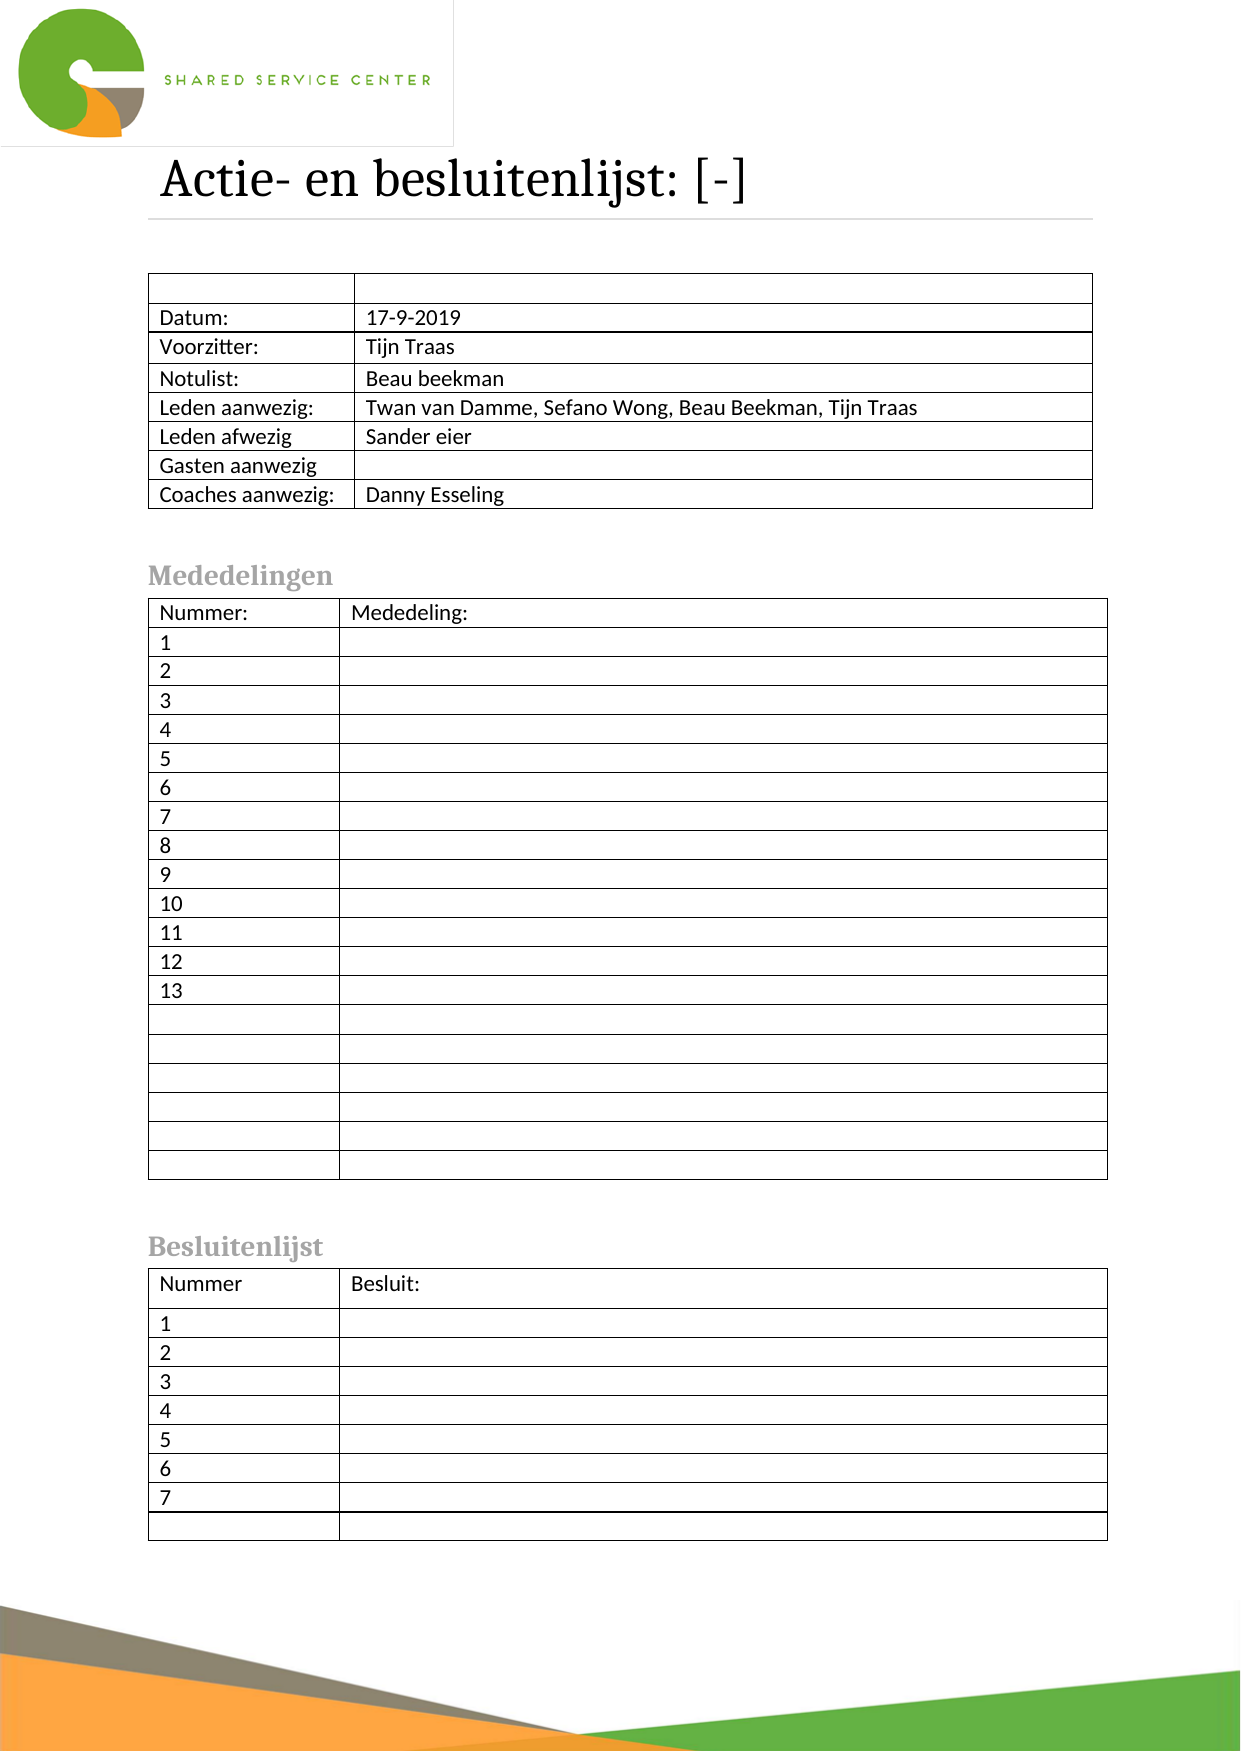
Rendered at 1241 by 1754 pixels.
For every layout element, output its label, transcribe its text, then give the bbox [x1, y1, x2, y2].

table_cell [149, 1093, 339, 1121]
text Besluitenlijst [148, 1230, 1093, 1263]
table_cell 8 [149, 831, 339, 859]
table_cell Coaches aanwezig: [149, 480, 354, 508]
table_cell Twan van Damme, Sefano Wong, Beau Beekman, Tijn Traas [355, 393, 1092, 421]
table_cell [340, 1005, 1107, 1033]
table_cell [149, 1151, 339, 1179]
table_header Besluit: [340, 1269, 1107, 1308]
table_cell 11 [149, 918, 339, 946]
table_cell Beau beekman [355, 364, 1092, 392]
table_cell Voorzitter: [149, 333, 354, 363]
table_cell [340, 1483, 1107, 1511]
table_cell Sander eier [355, 422, 1092, 450]
table_cell 12 [149, 947, 339, 975]
table_cell 6 [149, 1454, 339, 1482]
table_cell 1 [149, 1309, 339, 1337]
table_cell [340, 1064, 1107, 1092]
table_cell 2 [149, 1338, 339, 1366]
table_header Mededeling: [340, 599, 1107, 627]
table_cell [340, 976, 1107, 1004]
table_cell [340, 918, 1107, 946]
picture [0, 1600, 1241, 1751]
table_cell [149, 1122, 339, 1150]
table_cell 4 [149, 715, 339, 743]
table_cell [149, 1005, 339, 1033]
table_cell 7 [149, 802, 339, 830]
table_cell [340, 773, 1107, 801]
text Mededelingen [148, 559, 1093, 592]
table_cell Notulist: [149, 364, 354, 392]
table_cell [340, 1035, 1107, 1062]
table_cell [340, 744, 1107, 772]
table_cell Gasten aanwezig [149, 451, 354, 479]
table_cell Tijn Traas [355, 333, 1092, 363]
table_cell Leden afwezig [149, 422, 354, 450]
table_cell Leden aanwezig: [149, 393, 354, 421]
table_header [355, 274, 1092, 302]
table_cell [340, 1396, 1107, 1424]
table_cell 5 [149, 1425, 339, 1453]
table_cell [340, 715, 1107, 743]
table_cell [340, 1367, 1107, 1395]
table_cell [340, 657, 1107, 685]
table_cell [340, 1425, 1107, 1453]
table_cell Datum: [149, 304, 354, 331]
table_cell [340, 889, 1107, 917]
table_cell [340, 1454, 1107, 1482]
table_cell [340, 802, 1107, 830]
table_header Nummer: [149, 599, 339, 627]
table_cell [340, 1151, 1107, 1179]
picture [0, 0, 454, 147]
table_header Nummer [149, 1269, 339, 1308]
table_cell [340, 860, 1107, 888]
table_cell [340, 1338, 1107, 1366]
table_cell [340, 1309, 1107, 1337]
table_cell [149, 1035, 339, 1062]
text Actie- en besluitenlijst: [-] [148, 148, 1093, 218]
table_cell [340, 831, 1107, 859]
table_cell [340, 1513, 1107, 1540]
table_header [149, 274, 354, 302]
table_cell 7 [149, 1483, 339, 1511]
table_cell 2 [149, 657, 339, 685]
table_cell [340, 947, 1107, 975]
table_cell [149, 1064, 339, 1092]
table_cell 3 [149, 1367, 339, 1395]
table_cell [340, 628, 1107, 656]
table_cell 13 [149, 976, 339, 1004]
table_cell 10 [149, 889, 339, 917]
table_cell [355, 451, 1092, 479]
table_cell [340, 1122, 1107, 1150]
table_cell [340, 686, 1107, 714]
table_cell 5 [149, 744, 339, 772]
table_cell Danny Esseling [355, 480, 1092, 508]
table_cell 3 [149, 686, 339, 714]
table_cell 1 [149, 628, 339, 656]
table_cell 9 [149, 860, 339, 888]
table_cell 4 [149, 1396, 339, 1424]
table_cell [149, 1513, 339, 1540]
table_cell [340, 1093, 1107, 1121]
table_cell 17-9-2019 [355, 304, 1092, 331]
table_cell 6 [149, 773, 339, 801]
